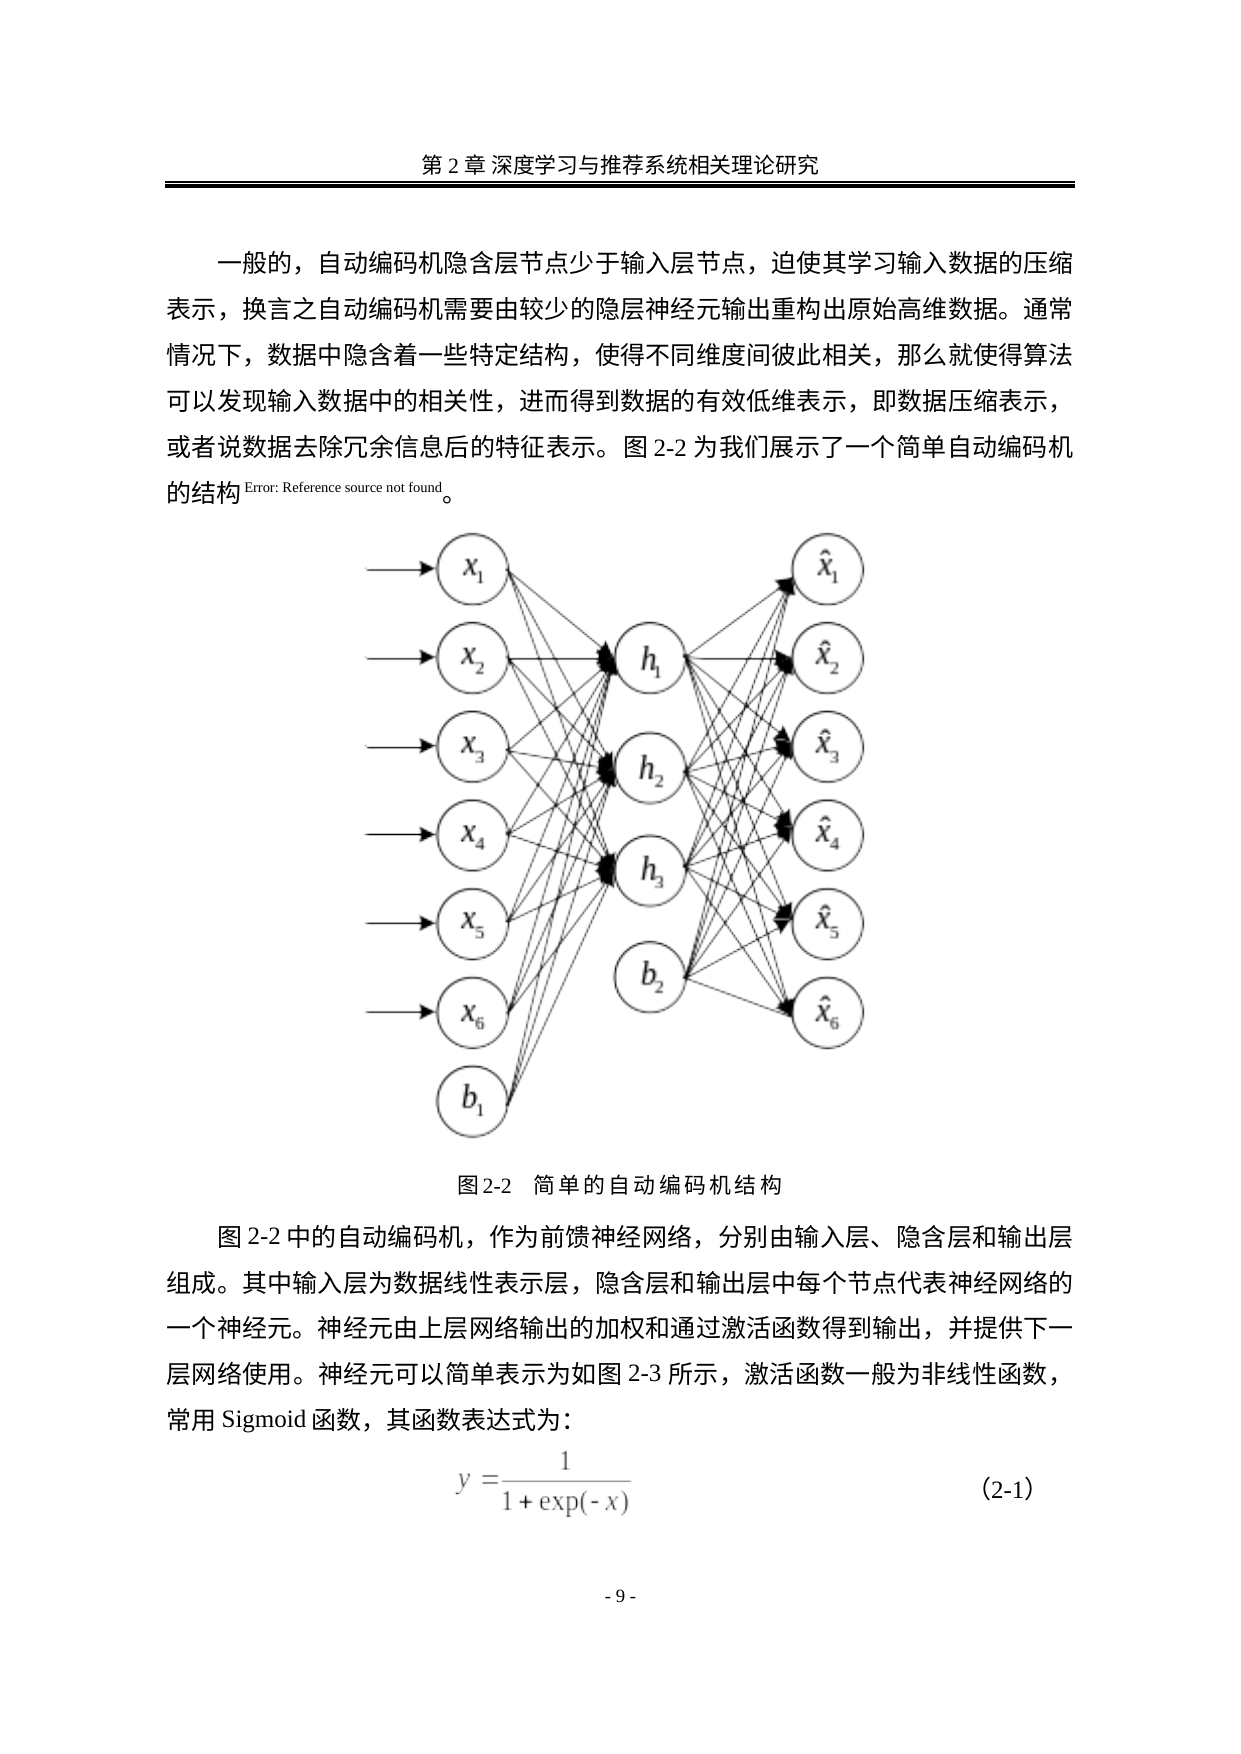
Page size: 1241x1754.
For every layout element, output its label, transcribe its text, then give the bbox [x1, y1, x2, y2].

table_header [154, 1437, 933, 1528]
table_cell 简单的自动编码机结构 [155, 1161, 1087, 1208]
table_header [155, 509, 1087, 1161]
text 图2-2中的自动编码机，作为前馈神经网络，分别由输入层、隐含层和输出层组成。其中输入层为数据线性表示层，隐含层和输出层中每个节点代表神经网络的一个神经元。神经元由上层网络输出的加权和通过激活函数得到输出，并提供下一层网络使用。神经元可以简单表示为如图2-3 所示，激活函数一般为非线性函数，常用Sigmoid函数，其函数表达式为： [166, 1208, 1074, 1437]
table_header [933, 1437, 1086, 1528]
